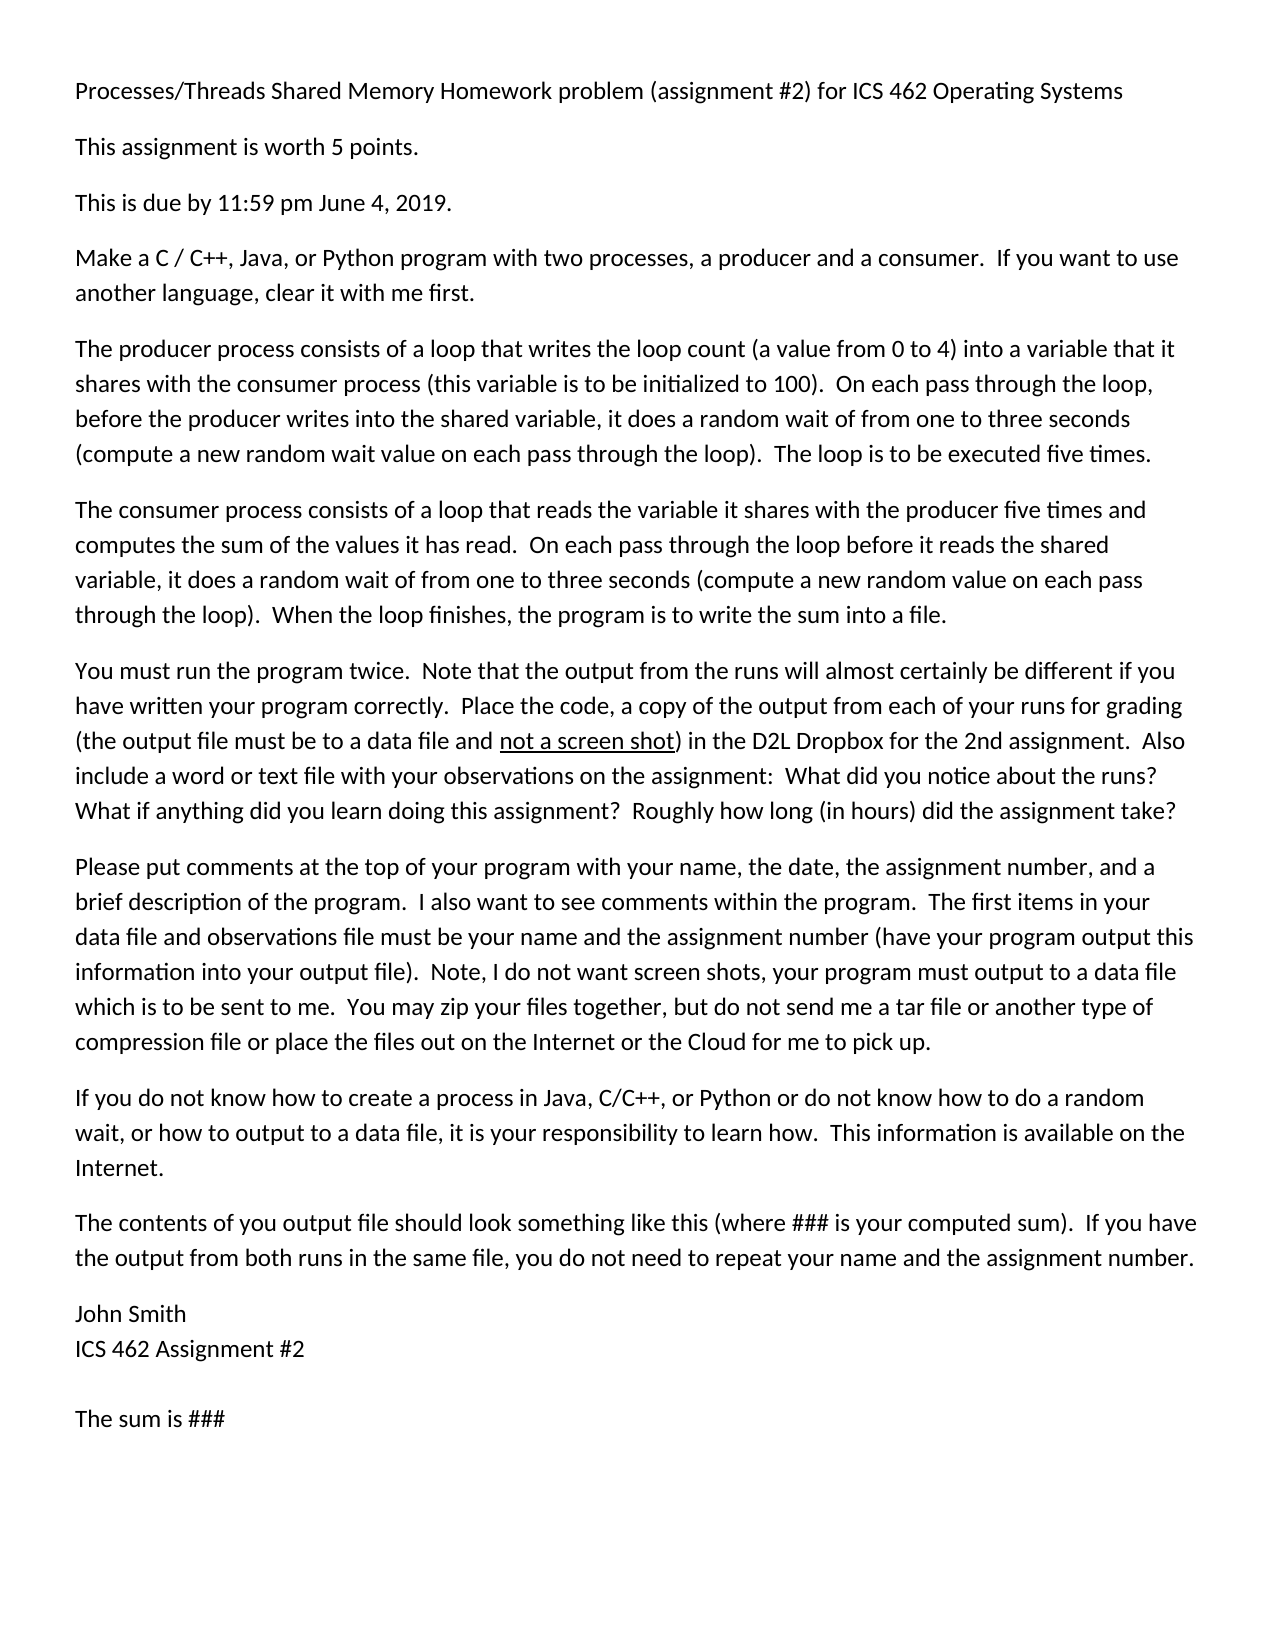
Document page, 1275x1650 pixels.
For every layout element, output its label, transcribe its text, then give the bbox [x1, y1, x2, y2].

text Make a C / C++, Java, or Python program with two processes, a producer and a consumer. If you want to use another language, clear it with me first. [75, 242, 1200, 308]
text The contents of you output file should look something like this (where ### is your computed sum). If you have the output from both runs in the same file, you do not need to repeat your name and the assignment number. [75, 1207, 1200, 1273]
text If you do not know how to create a process in Java, C/C++, or Python or do not know how to do a random wait, or how to output to a data file, it is your responsibility to learn how. This information is available on the Internet. [75, 1082, 1200, 1182]
text The sum is ### [75, 1403, 1200, 1434]
text This is due by 11:59 pm June 4, 2019. [75, 187, 1200, 217]
text This assignment is worth 5 points. [75, 131, 1200, 161]
text John Smith [75, 1298, 1200, 1329]
text Processes/Threads Shared Memory Homework problem (assignment #2) for ICS 462 Operating Systems [75, 75, 1200, 106]
text ICS 462 Assignment #2 [75, 1333, 1200, 1364]
text Please put comments at the top of your program with your name, the date, the assignment number, and a brief description of the program. I also want to see comments within the program. The first items in your data file and observations file must be your name and the assignment number (have your program output this information into your output file). Note, I do not want screen shots, your program must output to a data file which is to be sent to me. You may zip your files together, but do not send me a tar file or another type of compression file or place the files out on the Internet or the Cloud for me to pick up. [75, 851, 1200, 1056]
text You must run the program twice. Note that the output from the runs will almost certainly be different if you have written your program correctly. Place the code, a copy of the output from each of your runs for grading (the output file must be to a data file and not a screen shot) in the D2L Dropbox for the 2nd assignment. Also include a word or text file with your observations on the assignment: What did you notice about the runs? What if anything did you learn doing this assignment? Roughly how long (in hours) did the assignment take? [75, 655, 1200, 826]
text The producer process consists of a loop that writes the loop count (a value from 0 to 4) into a variable that it shares with the consumer process (this variable is to be initialized to 100). On each pass through the loop, before the producer writes into the shared variable, it does a random wait of from one to three seconds (compute a new random wait value on each pass through the loop). The loop is to be executed five times. [75, 333, 1200, 469]
text The consumer process consists of a loop that reads the variable it shares with the producer five times and computes the sum of the values it has read. On each pass through the loop before it reads the shared variable, it does a random wait of from one to three seconds (compute a new random value on each pass through the loop). When the loop finishes, the program is to write the sum into a file. [75, 494, 1200, 630]
